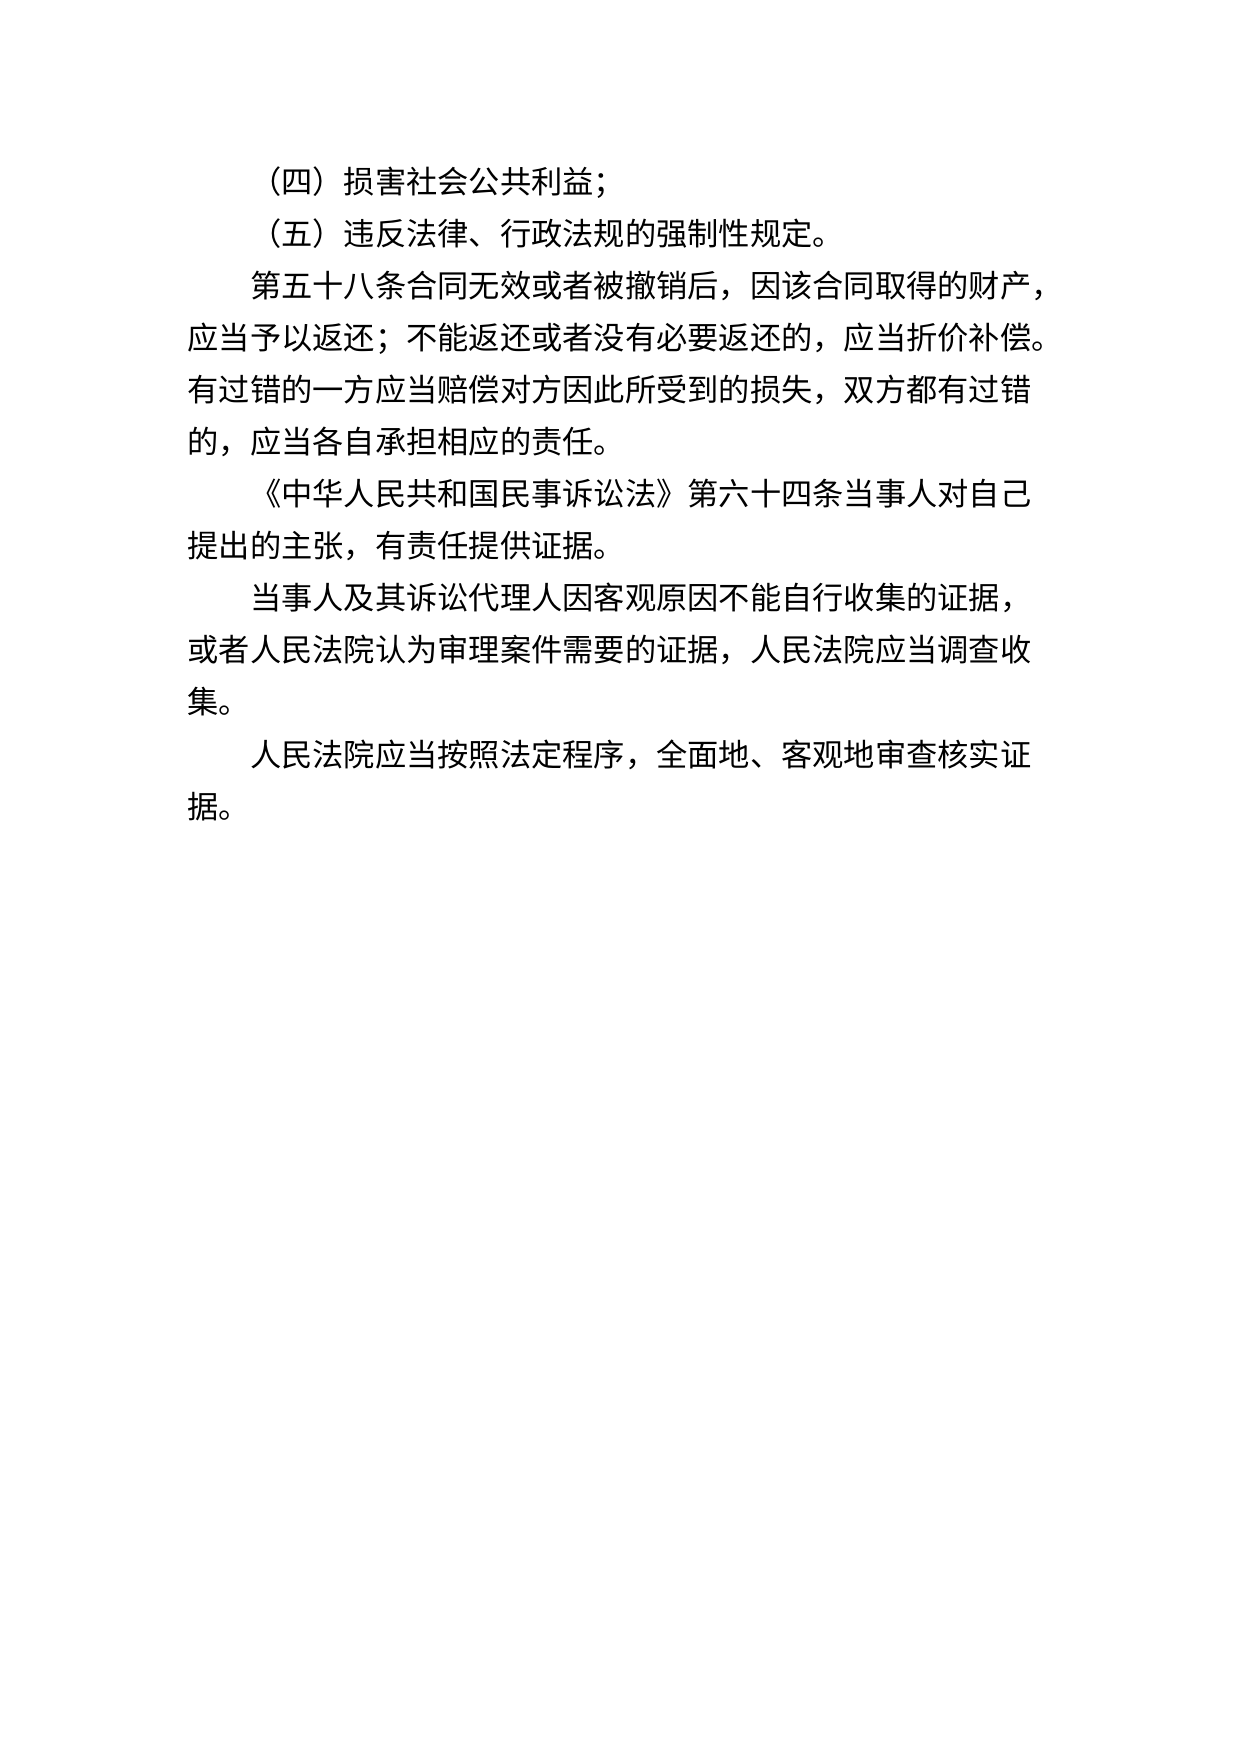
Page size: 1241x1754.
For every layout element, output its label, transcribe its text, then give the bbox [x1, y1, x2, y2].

text 人民法院应当按照法定程序，全面地、客观地审查核实证据。 [187, 723, 1053, 827]
text 当事人及其诉讼代理人因客观原因不能自行收集的证据，或者人民法院认为审理案件需要的证据，人民法院应当调查收集。 [187, 567, 1053, 723]
text 《中华人民共和国民事诉讼法》第六十四条当事人对自己提出的主张，有责任提供证据。 [187, 462, 1053, 567]
text 第五十八条合同无效或者被撤销后，因该合同取得的财产，应当予以返还；不能返还或者没有必要返还的，应当折价补偿。有过错的一方应当赔偿对方因此所受到的损失，双方都有过错的，应当各自承担相应的责任。 [187, 254, 1053, 462]
text （五）违反法律、行政法规的强制性规定。 [187, 202, 1053, 254]
text （四）损害社会公共利益； [187, 150, 1053, 202]
